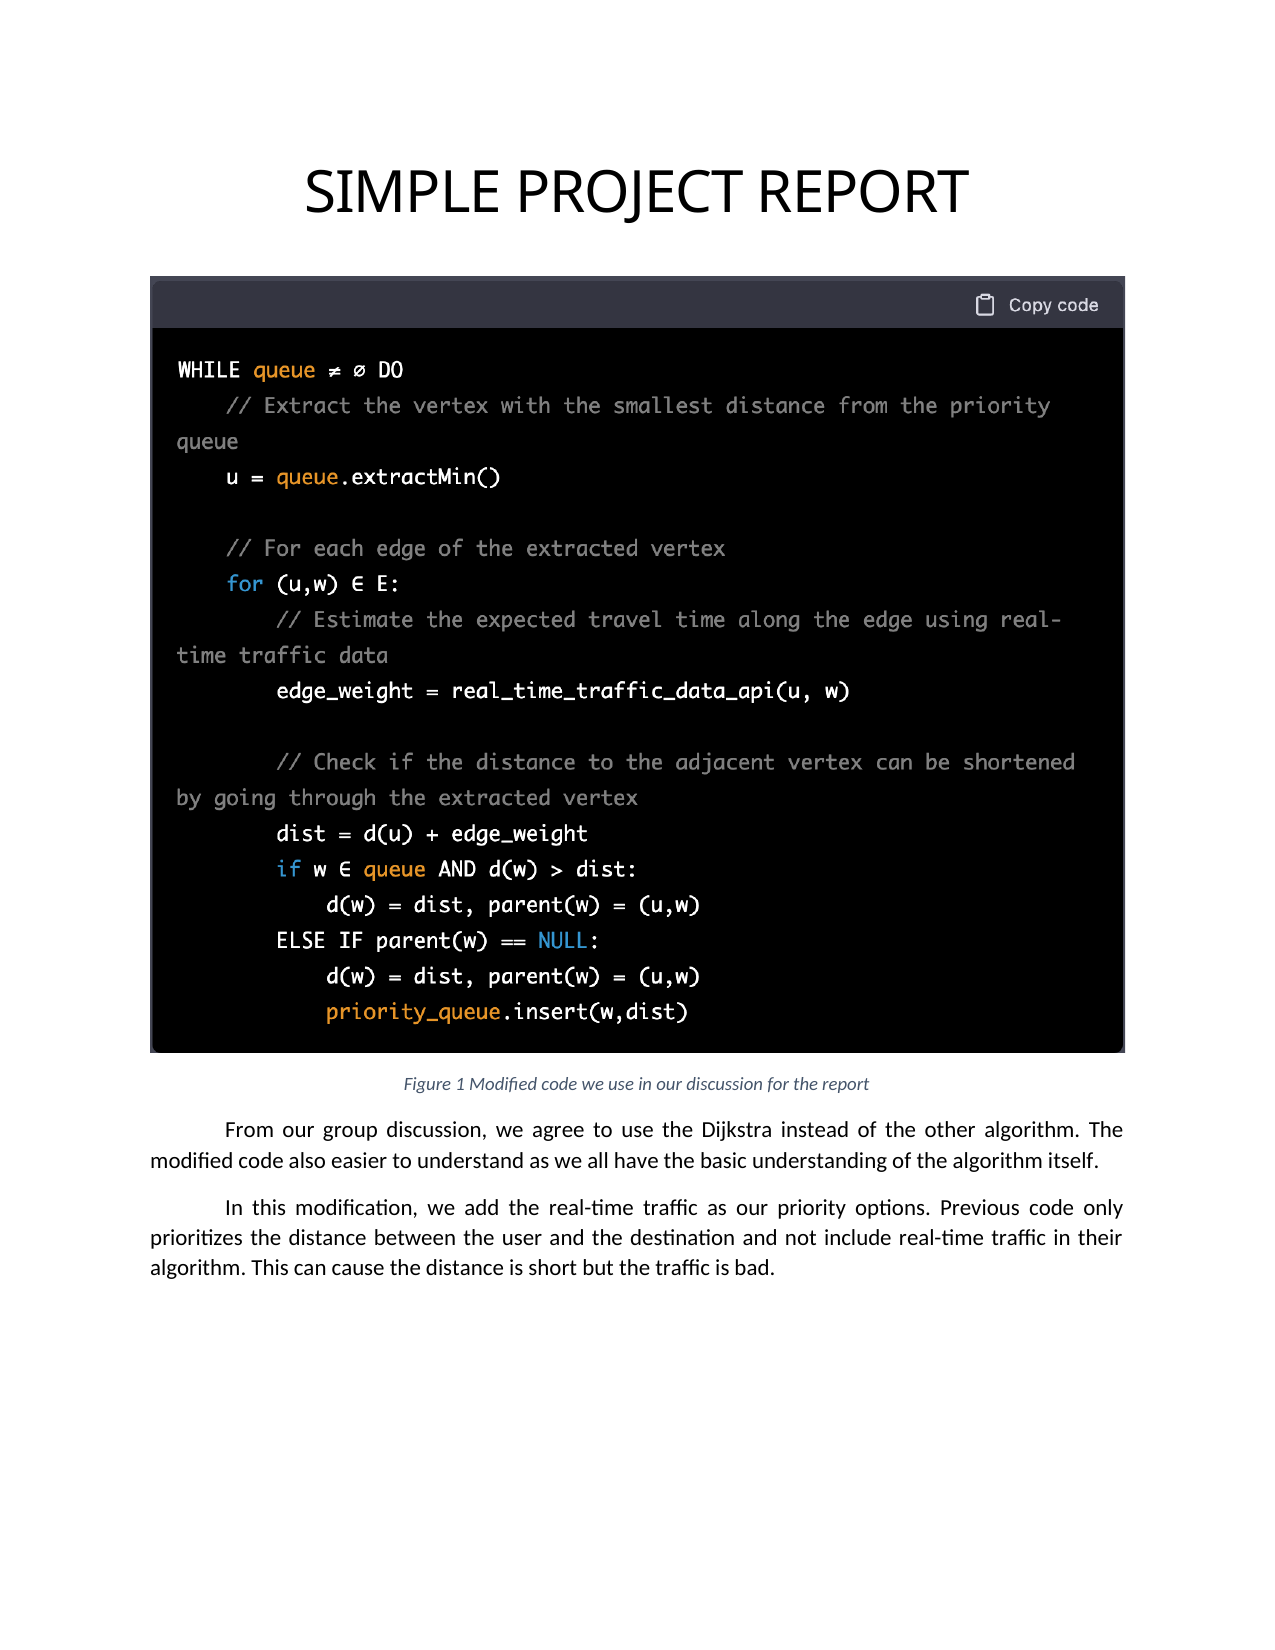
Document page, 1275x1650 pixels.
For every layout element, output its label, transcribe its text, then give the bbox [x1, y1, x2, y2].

title SIMPLE PROJECT REPORT [150, 150, 1125, 229]
text From our group discussion, we agree to use the Dijkstra instead of the other algorithm. The modified code also easier to understand as we all have the basic understanding of the algorithm itself. [150, 1116, 1125, 1174]
text In this modification, we add the real-time traffic as our priority options. Previous code only prioritizes the distance between the user and the destination and not include real-time traffic in their algorithm. This can cause the distance is short but the traffic is bad. [150, 1193, 1125, 1281]
picture [150, 276, 1125, 1053]
